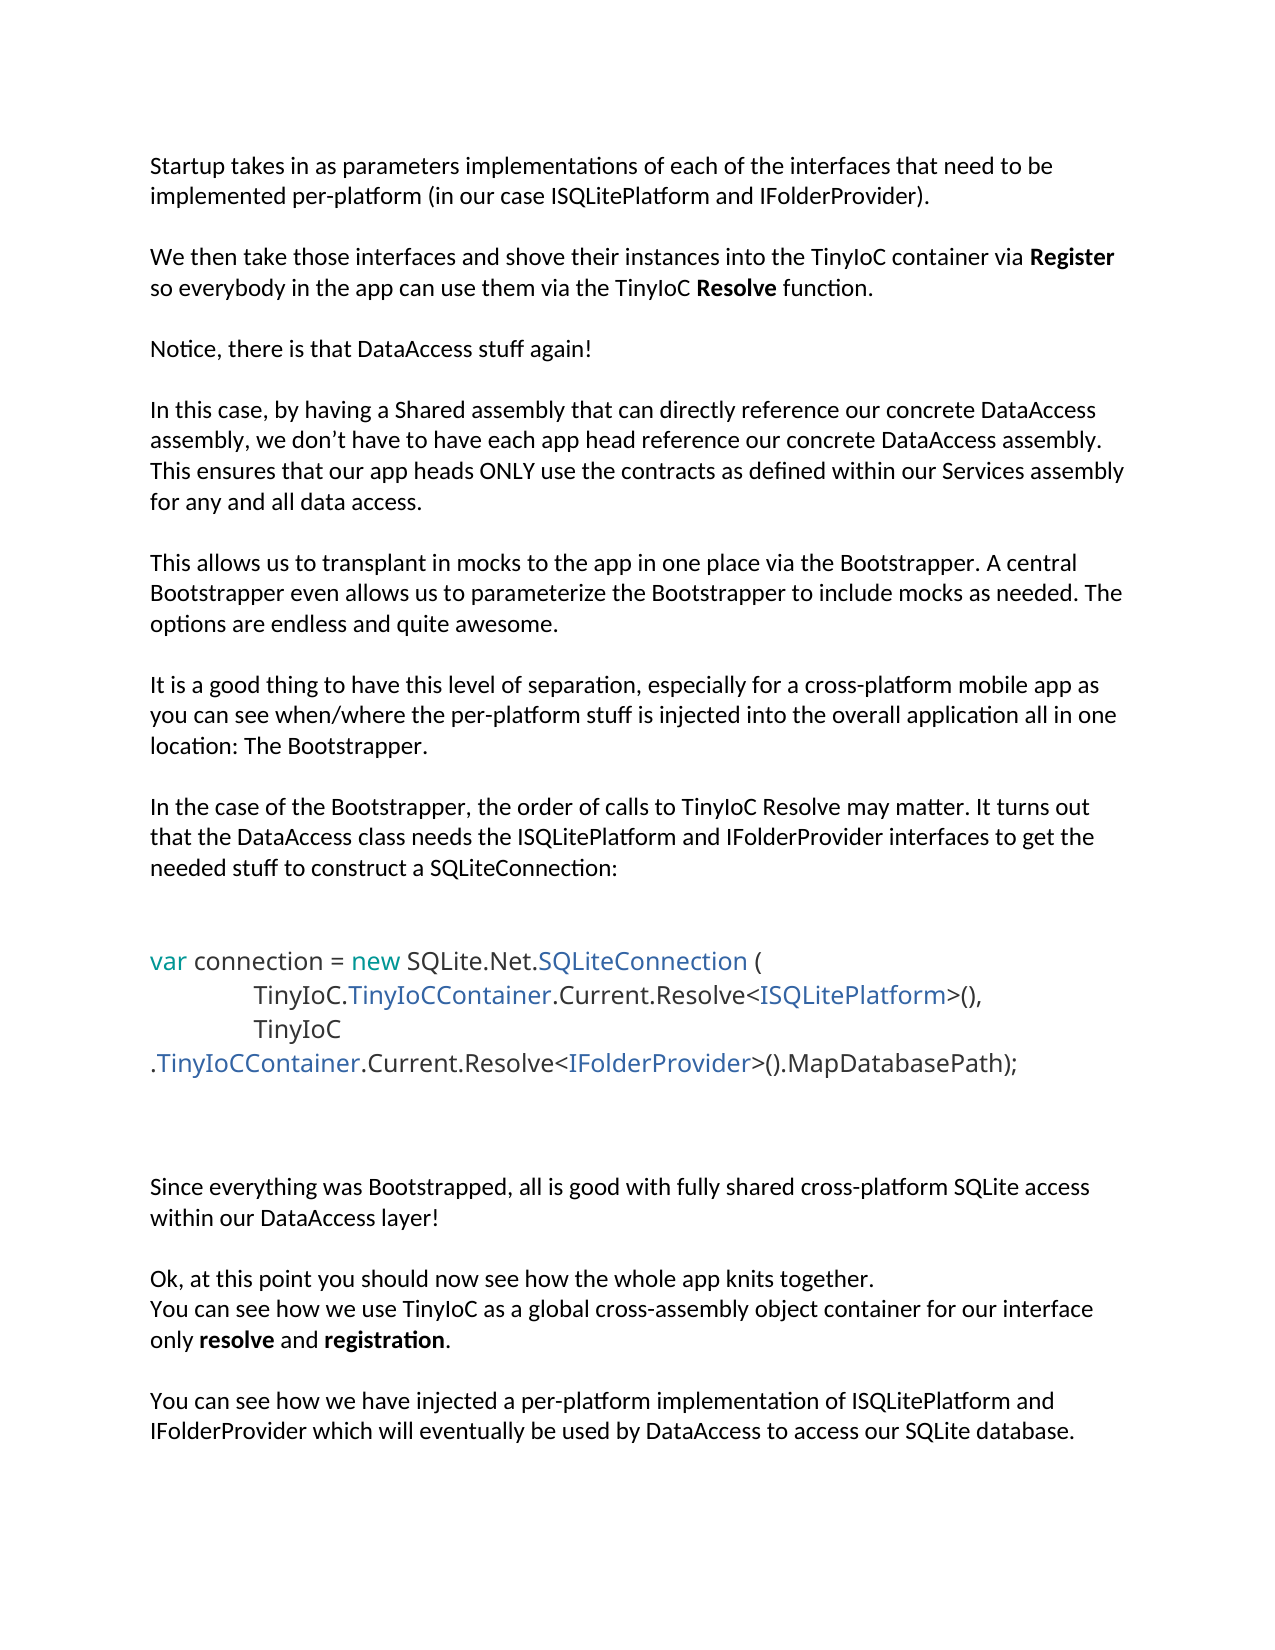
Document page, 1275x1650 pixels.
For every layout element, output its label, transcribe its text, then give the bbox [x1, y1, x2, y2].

text We then take those interfaces and shove their instances into the TinyIoC container via Register so everybody in the app can use them via the TinyIoC Resolve function. [150, 242, 1125, 303]
text Since everything was Bootstrapped, all is good with fully shared cross-platform SQLite access within our DataAccess layer! [150, 1171, 1125, 1232]
text You can see how we have injected a per-platform implementation of ISQLitePlatform and IFolderProvider which will eventually be used by DataAccess to access our SQLite database. [150, 1385, 1125, 1446]
text In this case, by having a Shared assembly that can directly reference our concrete DataAccess assembly, we don’t have to have each app head reference our concrete DataAccess assembly. This ensures that our app heads ONLY use the contracts as defined within our Services assembly for any and all data access. [150, 394, 1125, 516]
text In the case of the Bootstrapper, the order of calls to TinyIoC Resolve may matter. It turns out that the DataAccess class needs the ISQLitePlatform and IFolderProvider interfaces to get the needed stuff to construct a SQLiteConnection: [150, 791, 1125, 882]
text This allows us to transplant in mocks to the app in one place via the Bootstrapper. A central Bootstrapper even allows us to parameterize the Bootstrapper to include mocks as needed. The options are endless and quite awesome. [150, 547, 1125, 638]
text It is a good thing to have this level of separation, especially for a cross-platform mobile app as you can see when/where the per-platform stuff is injected into the overall application all in one location: The Bootstrapper. [150, 669, 1125, 760]
text You can see how we use TinyIoC as a global cross-assembly object container for our interface only resolve and registration. [150, 1293, 1125, 1354]
text Ok, at this point you should now see how the whole app knits together. [150, 1263, 1125, 1293]
text Notice, there is that DataAccess stuff again! [150, 333, 1125, 364]
text Startup takes in as parameters implementations of each of the interfaces that need to be implemented per-platform (in our case ISQLitePlatform and IFolderProvider). [150, 150, 1125, 211]
text var connection = new SQLite.Net.SQLiteConnection ( TinyIoC.TinyIoCContainer.Current.Resolve<ISQLitePlatform>(), TinyIoC.TinyIoCContainer.Current.Resolve<IFolderProvider>().MapDatabasePath); [150, 943, 1125, 1080]
